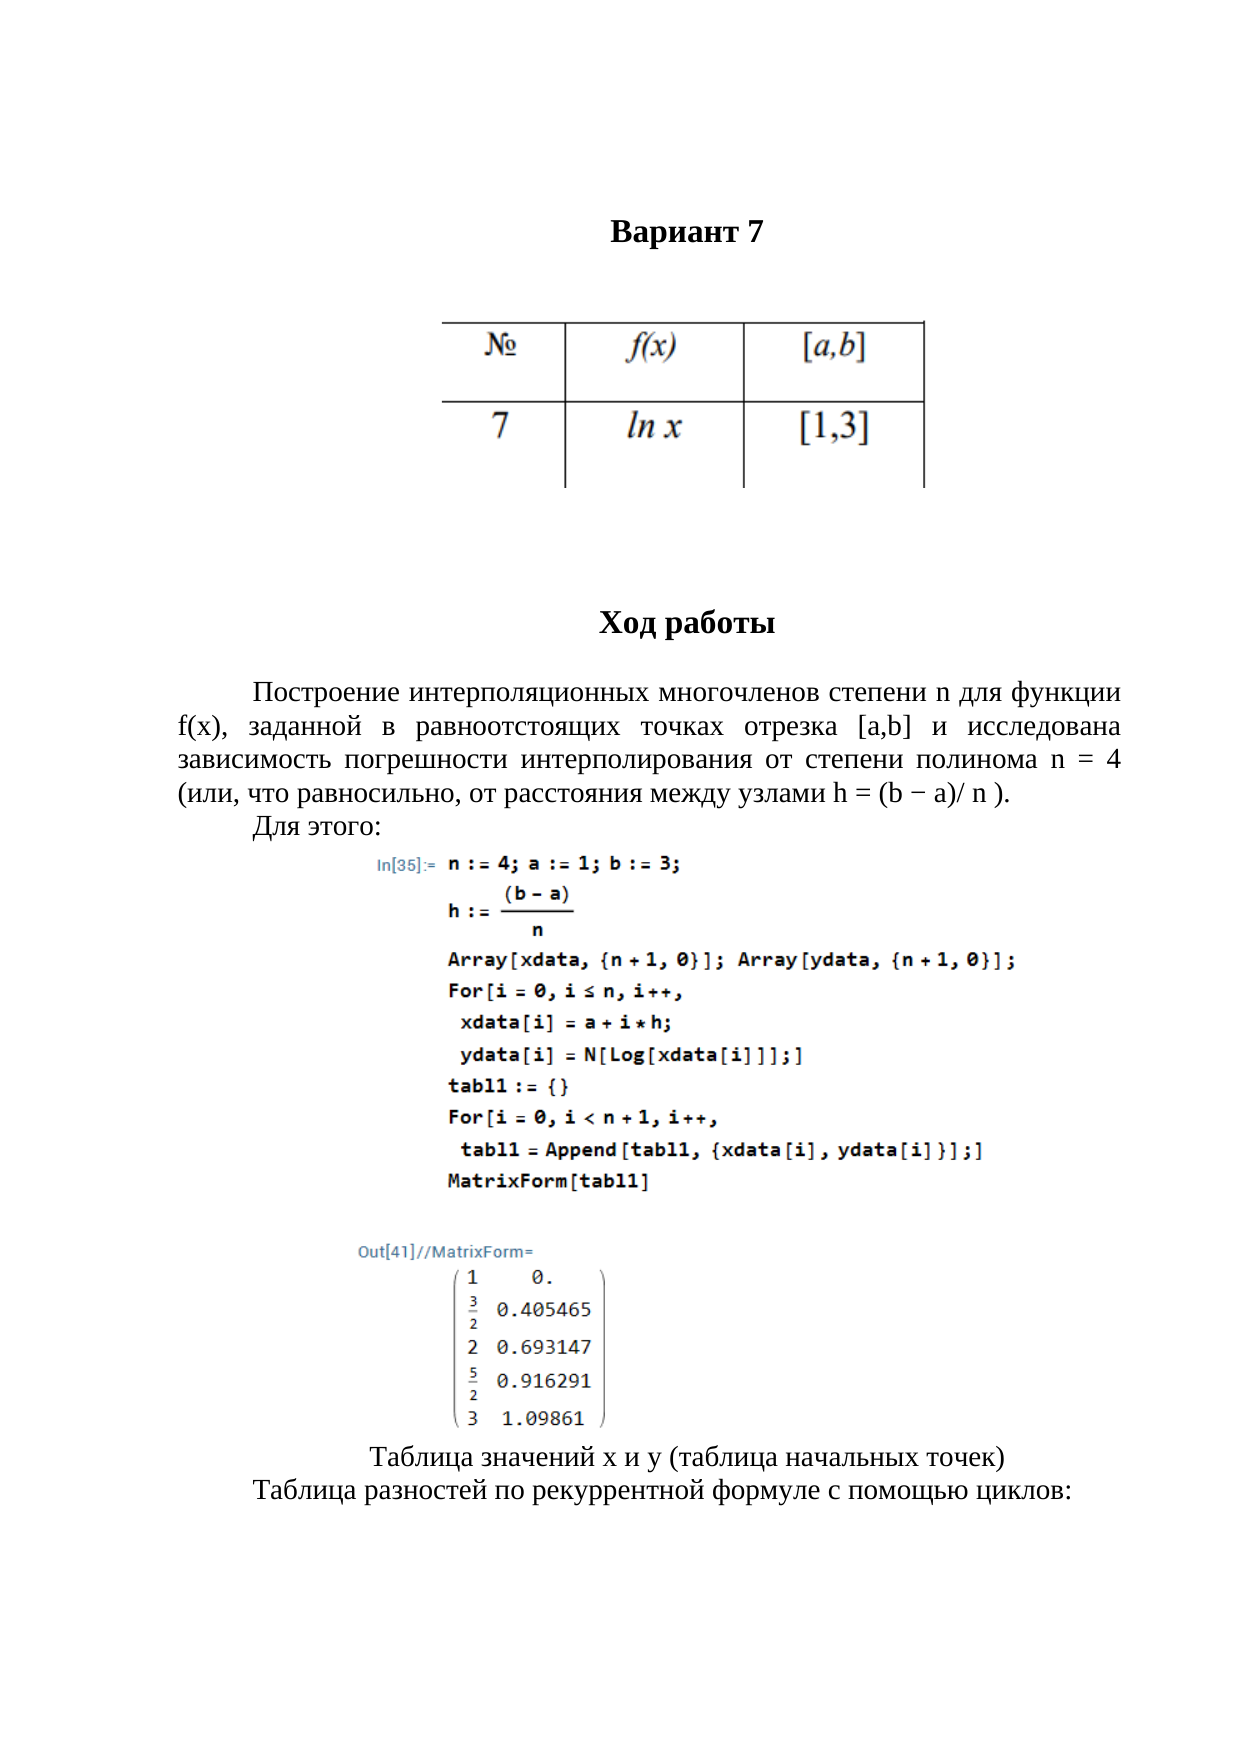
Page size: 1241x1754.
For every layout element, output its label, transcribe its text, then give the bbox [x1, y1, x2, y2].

text Таблица разностей по рекуррентной формуле с помощью циклов: [177, 1472, 1122, 1506]
text Таблица значений x и y (таблица начальных точек) [177, 1439, 1122, 1472]
text Для этого: [177, 808, 1122, 842]
subtitle Вариант 7 [177, 211, 1122, 249]
picture [441, 313, 933, 488]
picture [345, 841, 1030, 1439]
text Построение интерполяционных многочленов степени n для функции f(x), заданной в равноотстоящих точках отрезка [a,b] и исследована зависимость погрешности интерполирования от степени полинома n = 4 (или, что равносильно, от расстояния между узлами h = (b − a)/ n ). [177, 674, 1122, 808]
text Ход работы [177, 602, 1122, 641]
